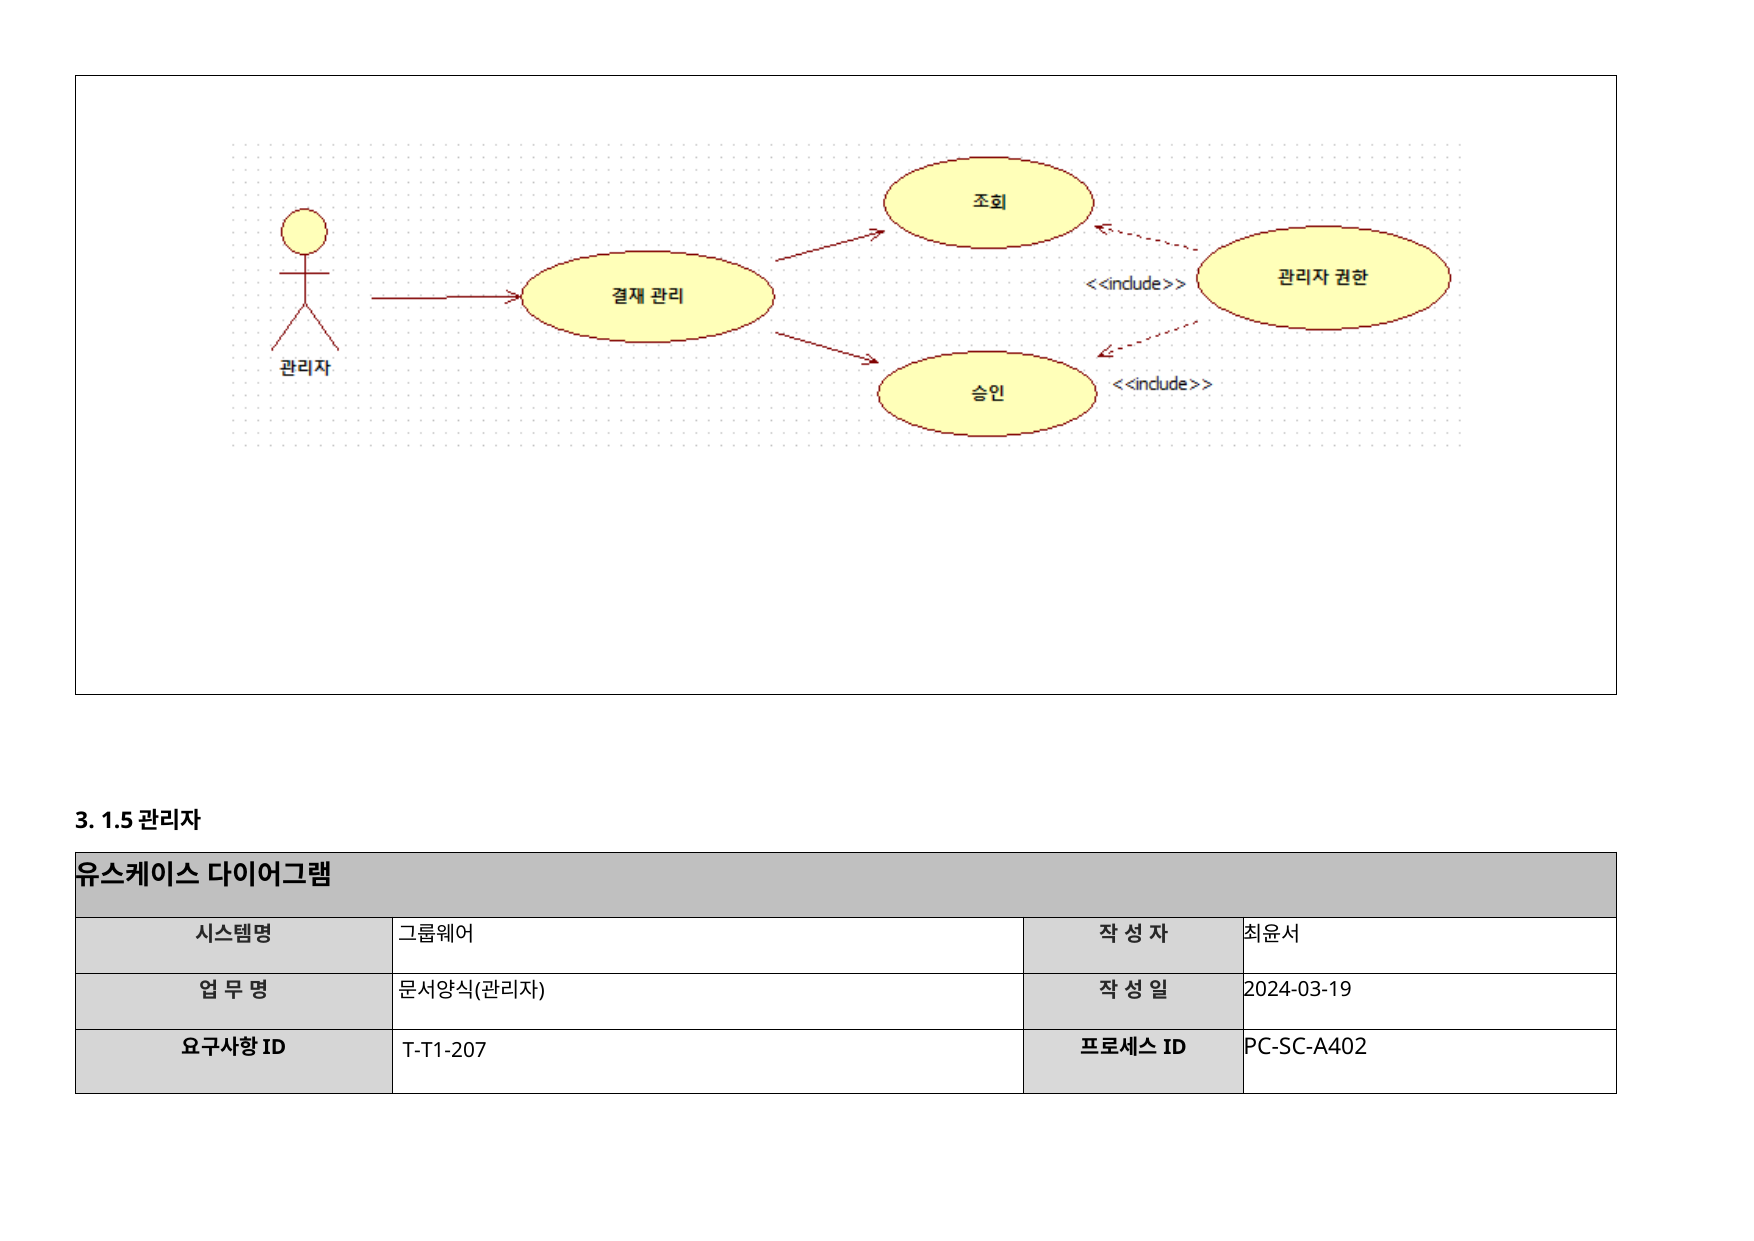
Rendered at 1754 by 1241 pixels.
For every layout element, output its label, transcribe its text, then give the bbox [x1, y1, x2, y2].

table_cell [76, 76, 1616, 694]
text 3. 1.5관리자 [75, 802, 1679, 835]
table_cell 작 성 자 [1024, 918, 1243, 973]
table_cell 2024-03-19 [1244, 974, 1616, 1029]
table_cell T-T1-207 [393, 1030, 1023, 1093]
table_cell 업 무 명 [76, 974, 392, 1029]
table_cell 그룹웨어 [393, 918, 1023, 973]
table_cell PC-SC-A402 [1244, 1030, 1616, 1093]
picture [228, 135, 1464, 456]
table_cell 최윤서 [1244, 918, 1616, 973]
table_cell 문서양식(관리자) [393, 974, 1023, 1029]
table_cell 프로세스 ID [1024, 1030, 1243, 1093]
table_header 유스케이스 다이어그램 [76, 853, 1616, 917]
table_cell 시스템명 [76, 918, 392, 973]
table_cell 요구사항ID [76, 1030, 392, 1093]
table_cell 작 성 일 [1024, 974, 1243, 1029]
